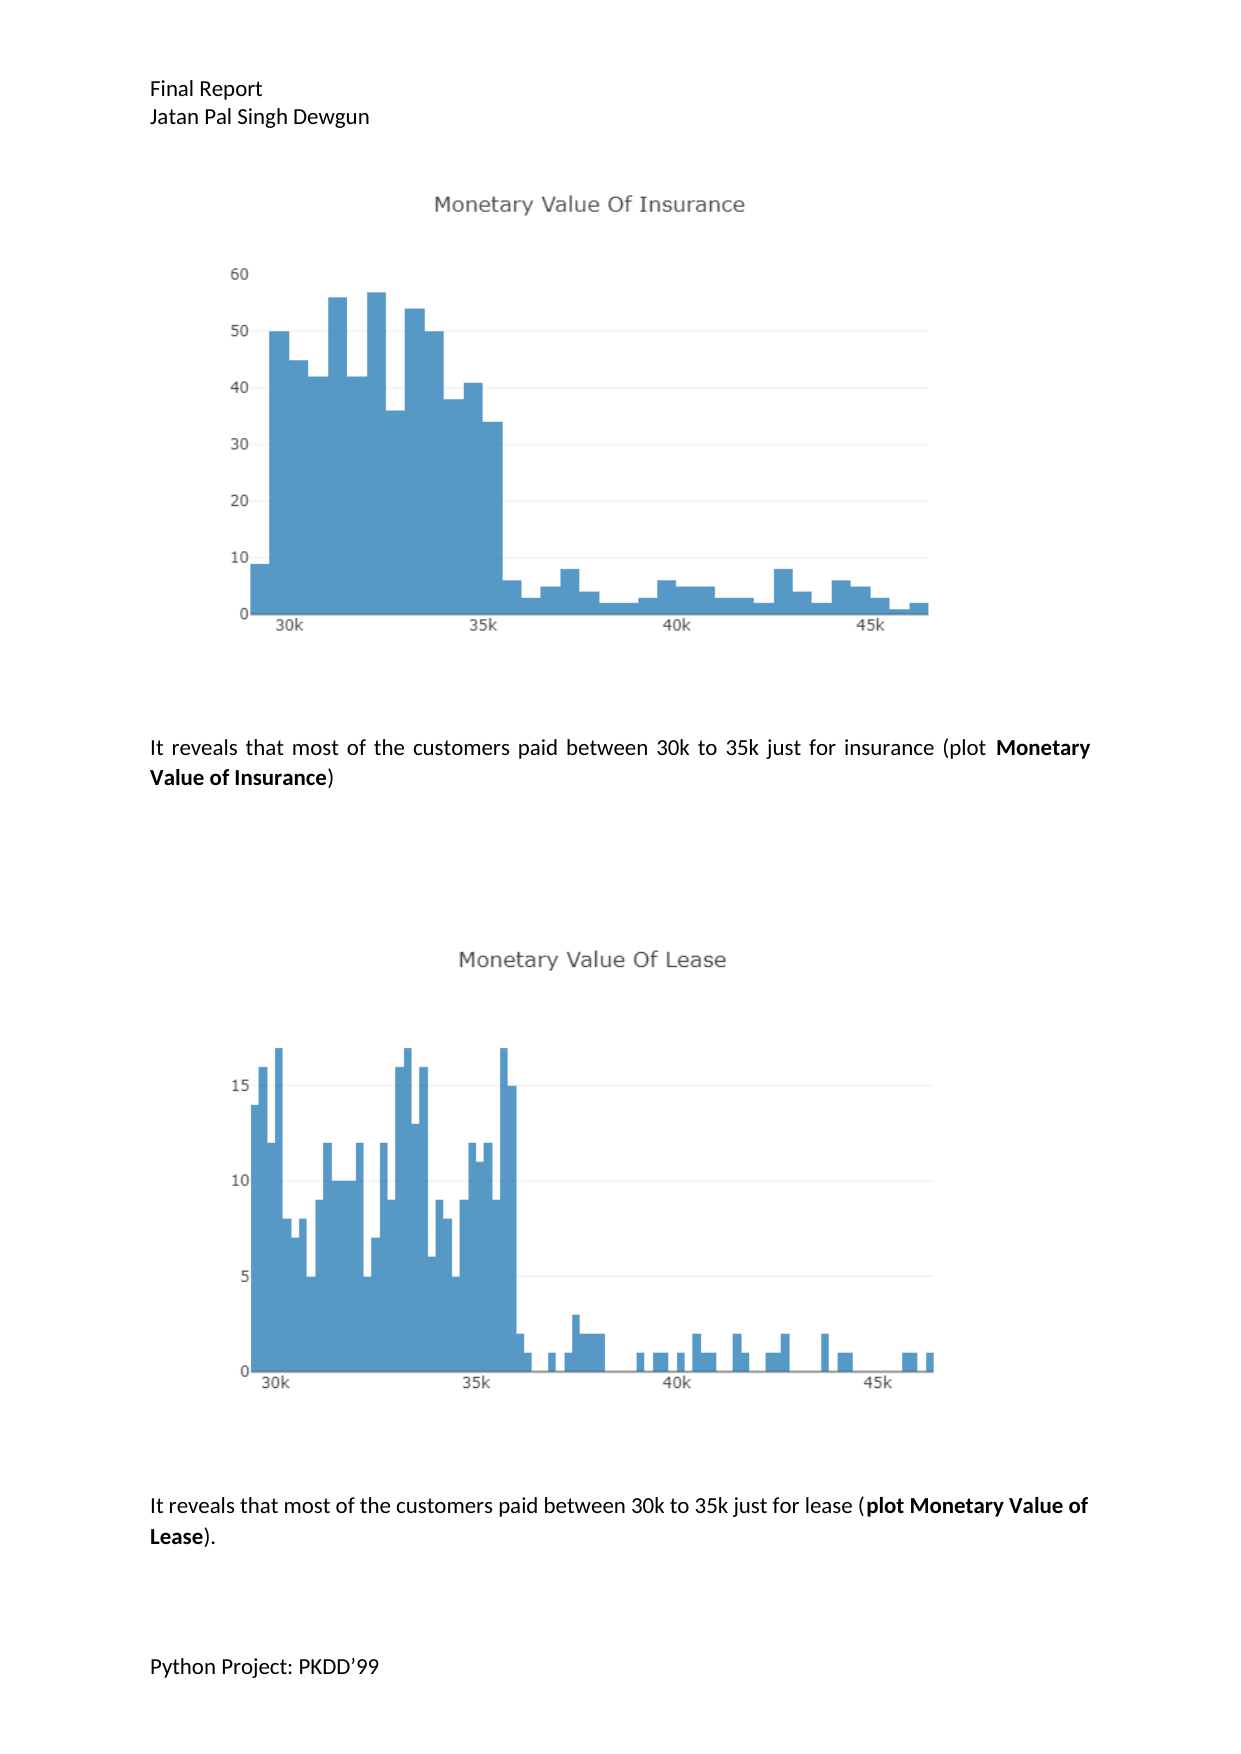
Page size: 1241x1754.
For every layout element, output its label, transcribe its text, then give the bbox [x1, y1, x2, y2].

text It reveals that most of the customers paid between 30k to 35k just for lease (plot Monetary Value of Lease). [150, 1492, 1090, 1550]
picture [150, 150, 1029, 715]
picture [150, 904, 1035, 1473]
text It reveals that most of the customers paid between 30k to 35k just for insurance (plot Monetary Value of Insurance) [150, 733, 1090, 792]
